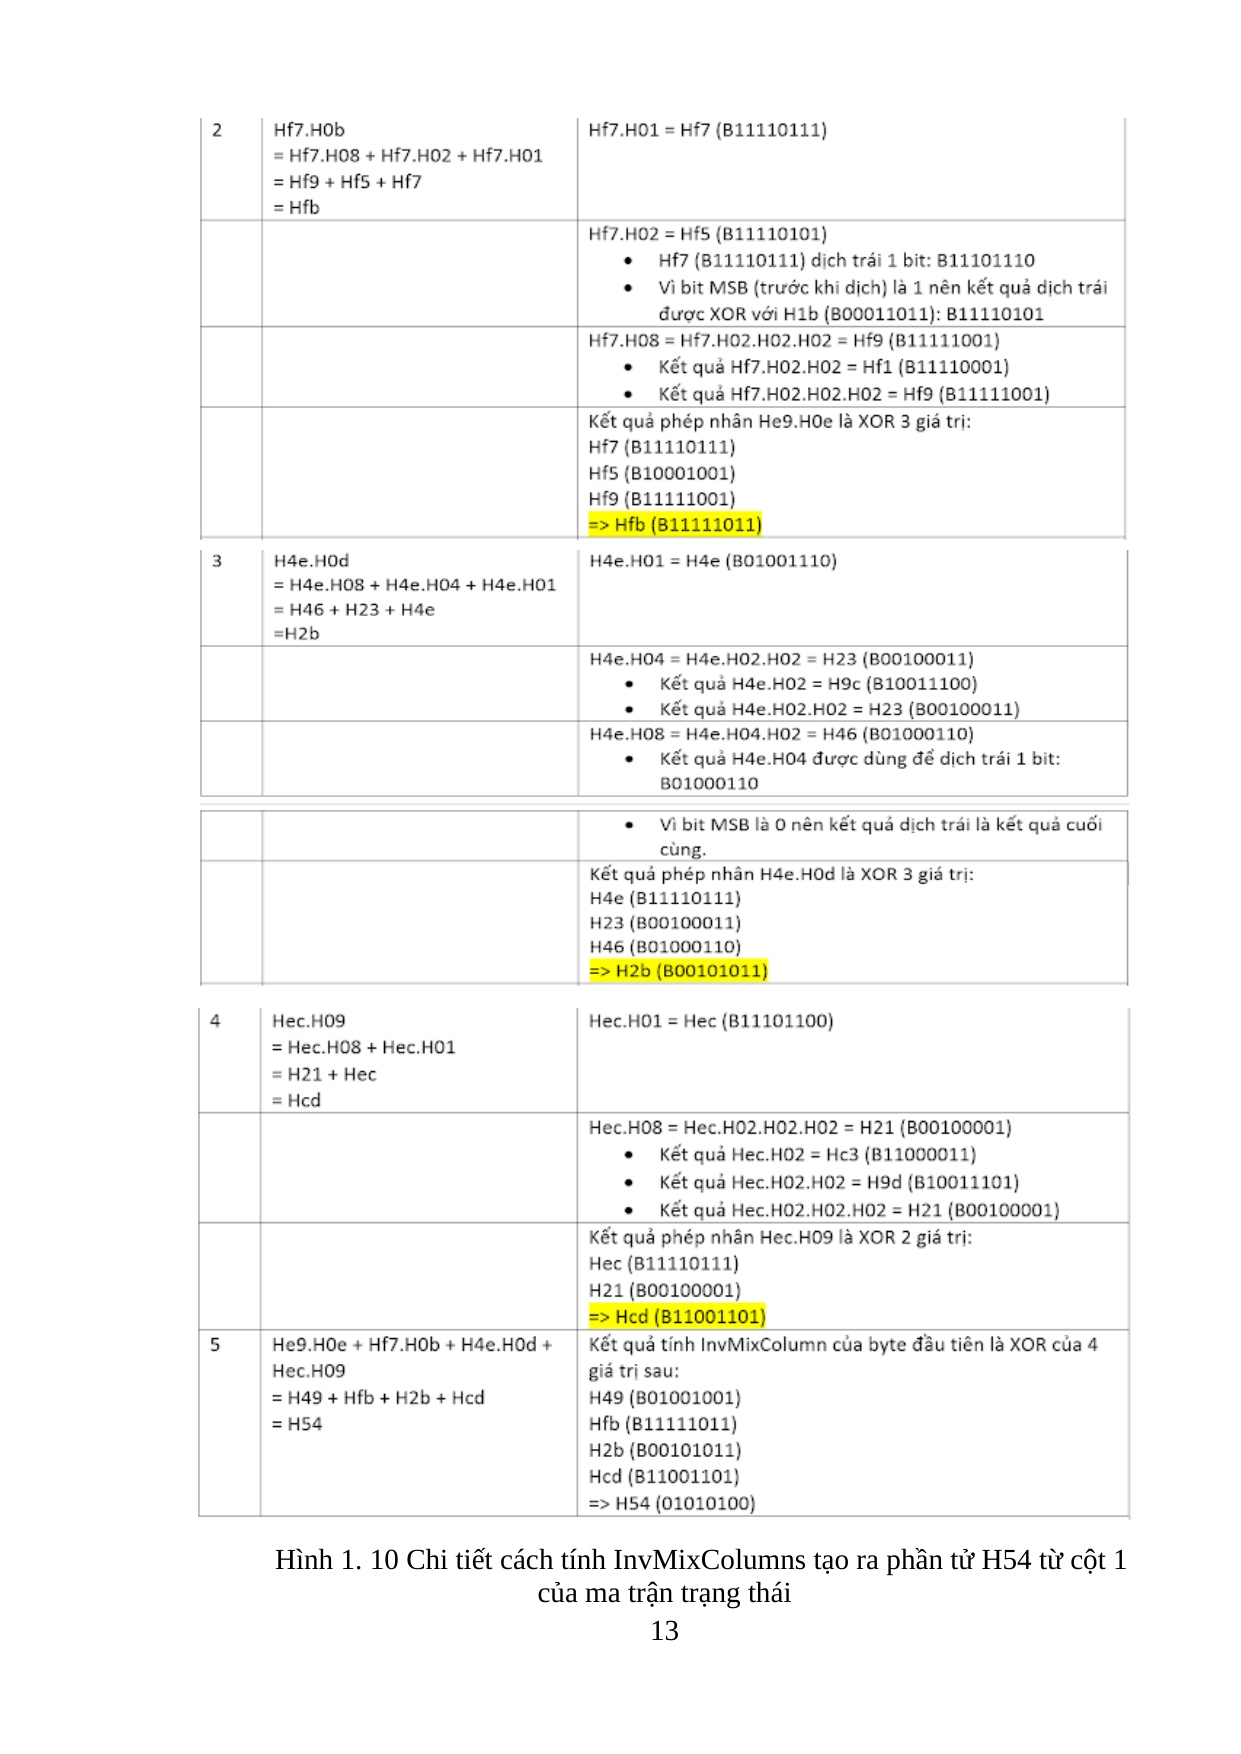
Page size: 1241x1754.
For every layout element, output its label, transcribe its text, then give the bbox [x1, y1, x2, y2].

picture [197, 1008, 1132, 1520]
text Hình 1. 10 Chi tiết cách tính InvMixColumns tạo ra phần tử H54 từ cột 1 của ma trận trạng thái [177, 1542, 1152, 1609]
picture [199, 118, 1130, 540]
picture [199, 550, 1130, 986]
